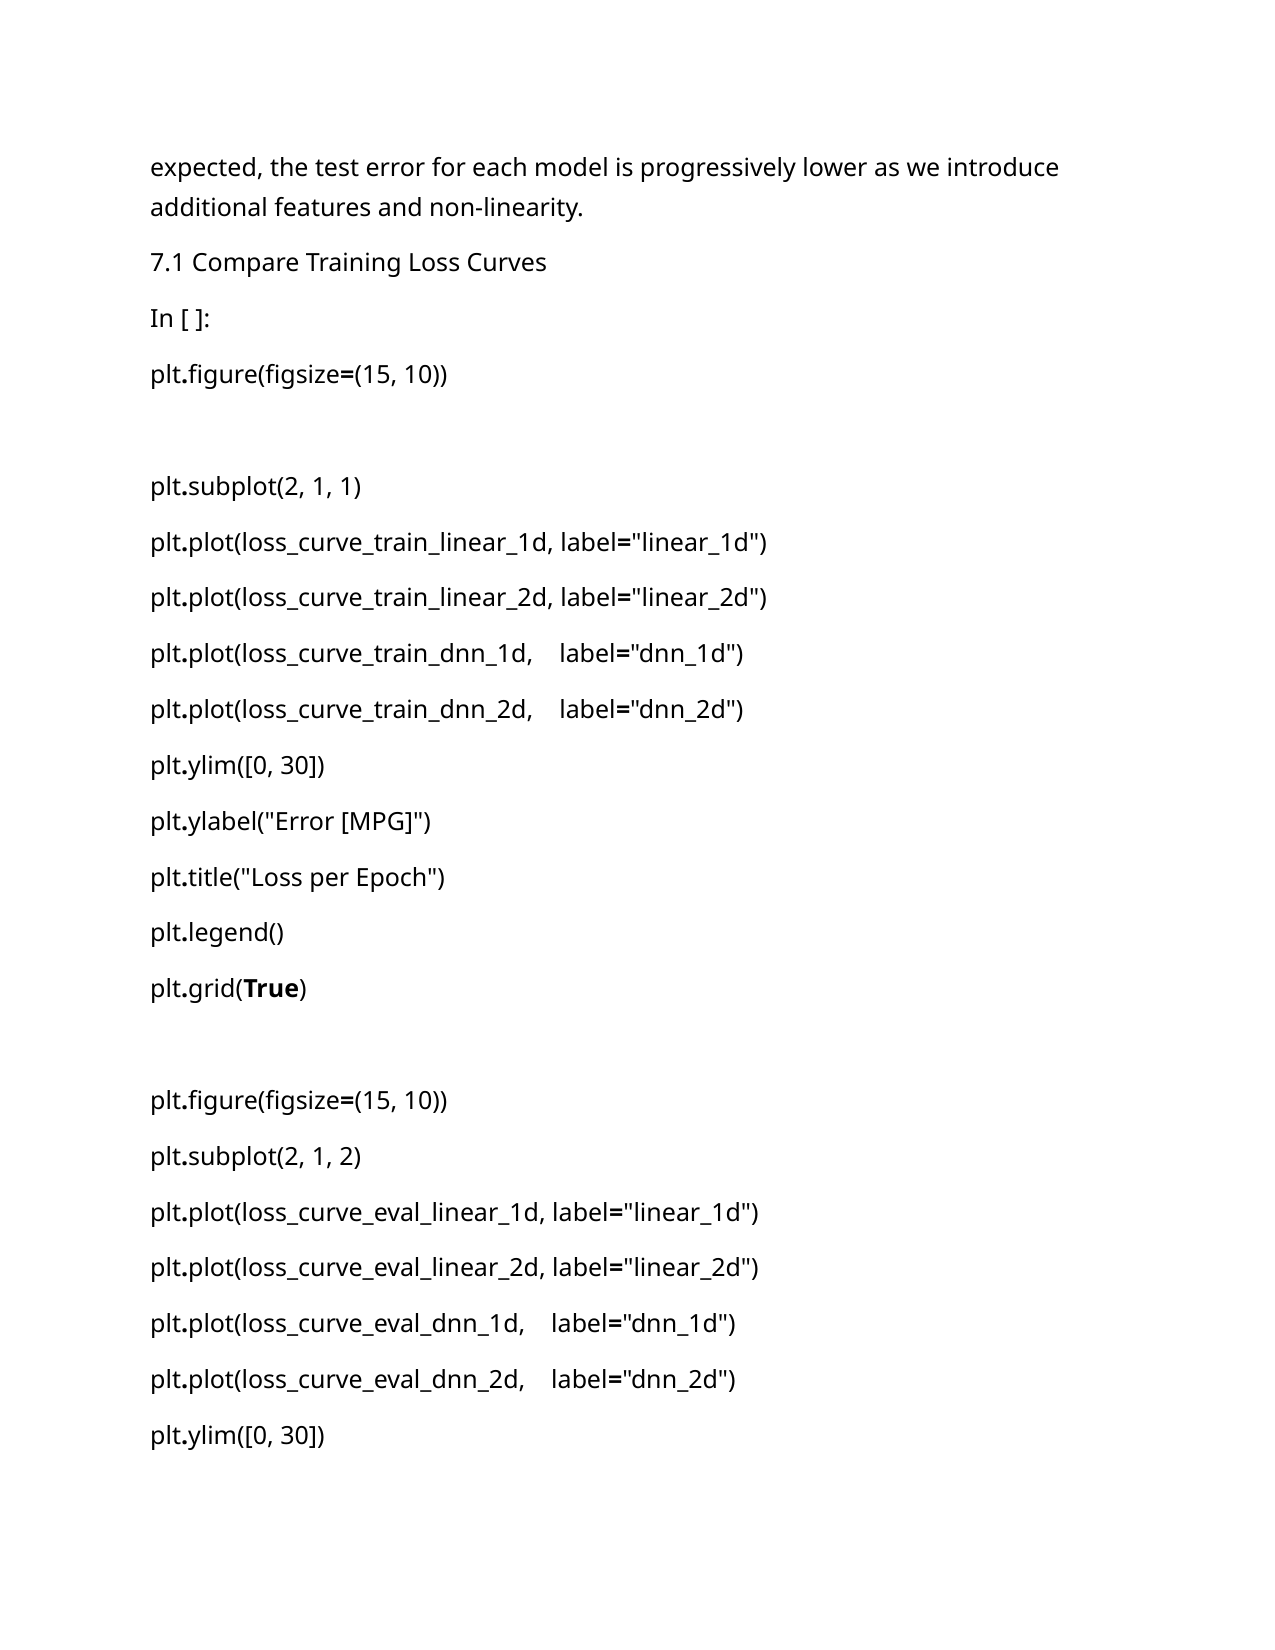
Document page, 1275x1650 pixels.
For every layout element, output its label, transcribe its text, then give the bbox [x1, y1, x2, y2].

text plt.subplot(2, 1, 1) [150, 468, 1125, 502]
text plt.plot(loss_curve_eval_linear_2d, label="linear_2d") [150, 1250, 1125, 1284]
text plt.grid(True) [150, 971, 1125, 1005]
text In [ ]: [150, 301, 1125, 335]
text plt.ylim([0, 30]) [150, 747, 1125, 782]
text plt.figure(figsize=(15, 10)) [150, 357, 1125, 391]
text plt.plot(loss_curve_eval_linear_1d, label="linear_1d") [150, 1194, 1125, 1228]
text plt.figure(figsize=(15, 10)) [150, 1082, 1125, 1117]
text plt.subplot(2, 1, 2) [150, 1138, 1125, 1172]
text plt.ylabel("Error [MPG]") [150, 803, 1125, 837]
text plt.plot(loss_curve_train_dnn_2d, label="dnn_2d") [150, 692, 1125, 726]
text plt.plot(loss_curve_train_linear_2d, label="linear_2d") [150, 580, 1125, 614]
text plt.title("Loss per Epoch") [150, 859, 1125, 893]
text plt.plot(loss_curve_eval_dnn_1d, label="dnn_1d") [150, 1306, 1125, 1340]
text plt.ylim([0, 30]) [150, 1417, 1125, 1452]
text plt.plot(loss_curve_train_dnn_1d, label="dnn_1d") [150, 636, 1125, 670]
text 7.1 Compare Training Loss Curves [150, 245, 1125, 279]
text plt.plot(loss_curve_eval_dnn_2d, label="dnn_2d") [150, 1362, 1125, 1396]
text plt.plot(loss_curve_train_linear_1d, label="linear_1d") [150, 524, 1125, 558]
text plt.legend() [150, 915, 1125, 949]
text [150, 150, 1125, 223]
